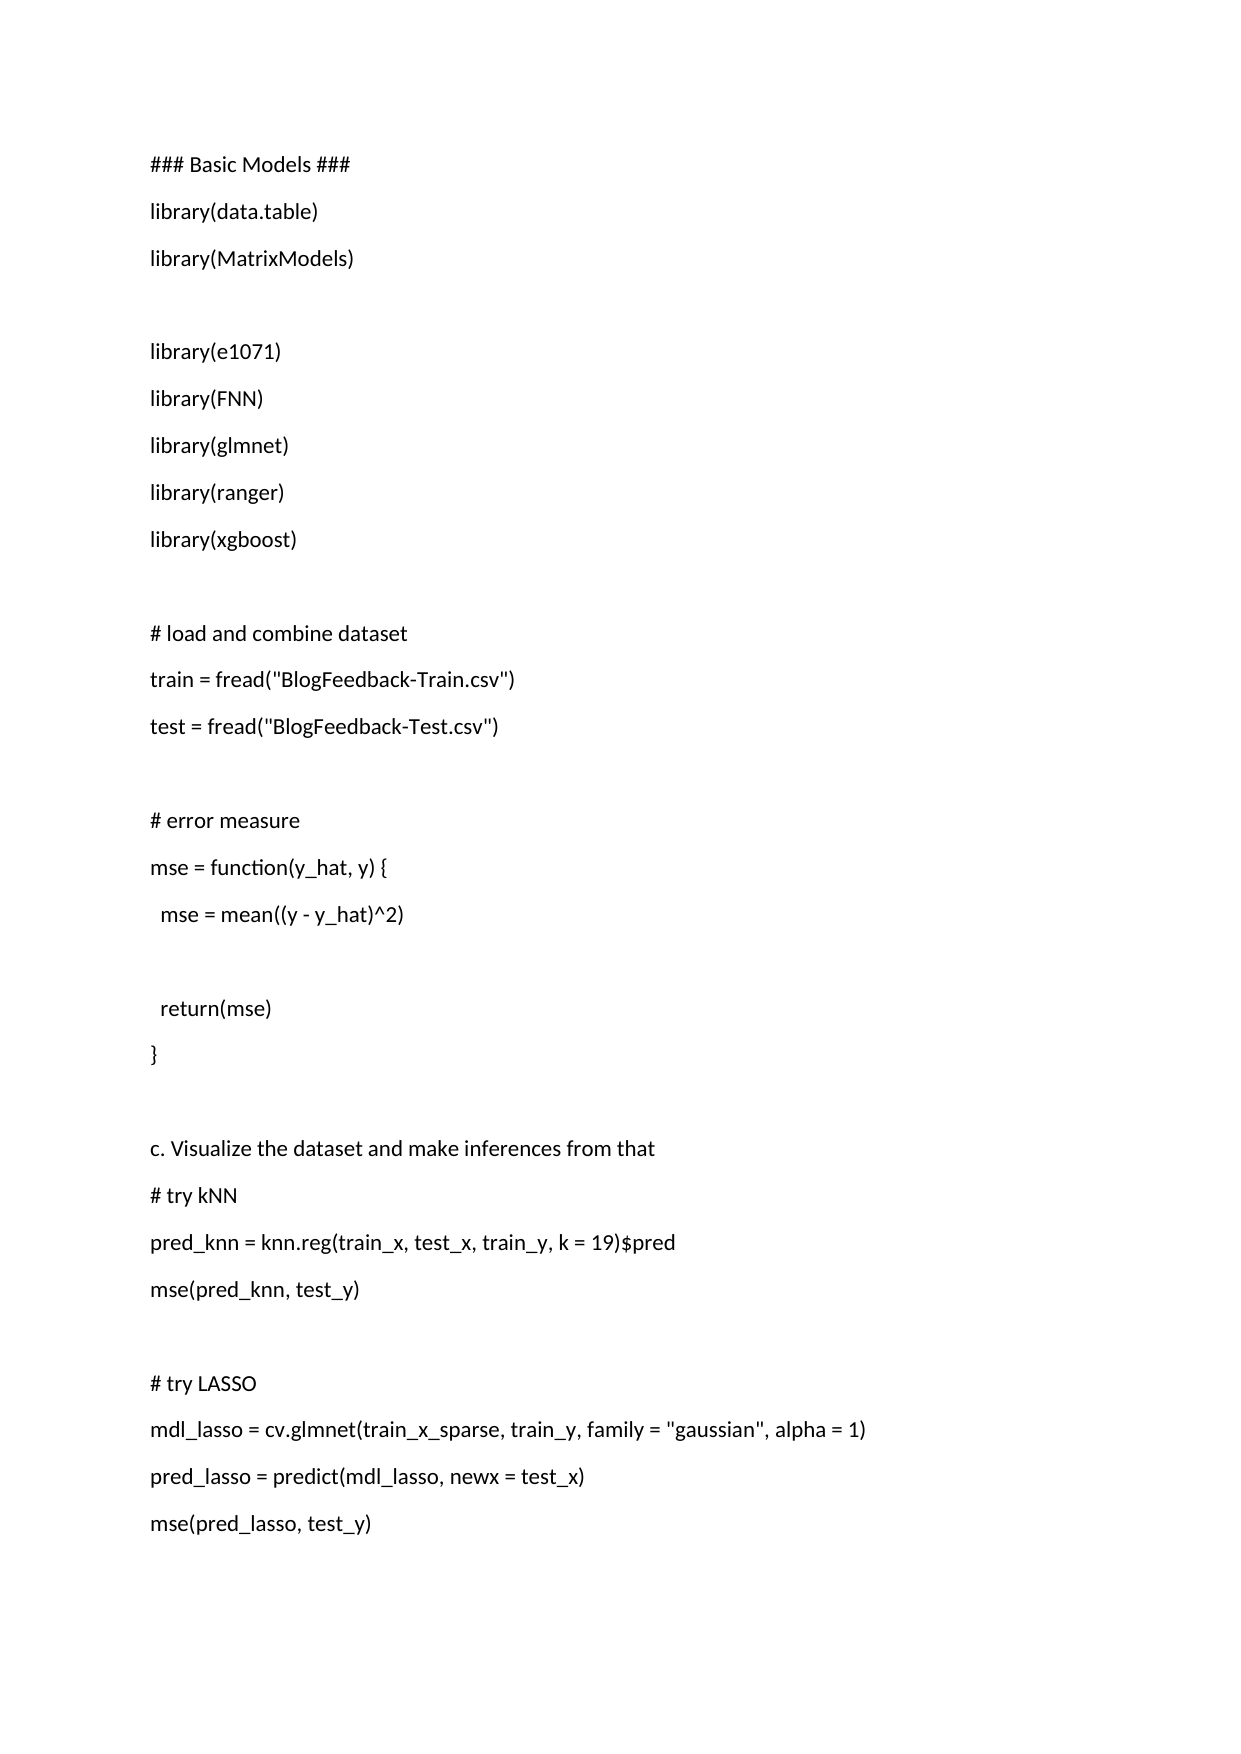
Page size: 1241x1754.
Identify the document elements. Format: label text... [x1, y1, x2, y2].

text test = fread("BlogFeedback-Test.csv") [150, 712, 1090, 741]
text mse = function(y_hat, y) { [150, 853, 1090, 881]
text library(xgboost) [150, 525, 1090, 553]
text mse(pred_lasso, test_y) [150, 1509, 1090, 1537]
text pred_knn = knn.reg(train_x, test_x, train_y, k = 19)$pred [150, 1228, 1090, 1256]
text # try kNN [150, 1181, 1090, 1209]
text library(MatrixModels) [150, 244, 1090, 272]
text library(data.table) [150, 197, 1090, 225]
text return(mse) [150, 994, 1090, 1022]
text # error measure [150, 806, 1090, 834]
text mse = mean((y - y_hat)^2) [150, 900, 1090, 928]
text mdl_lasso = cv.glmnet(train_x_sparse, train_y, family = "gaussian", alpha = 1) [150, 1416, 1090, 1444]
text pred_lasso = predict(mdl_lasso, newx = test_x) [150, 1462, 1090, 1491]
text library(glmnet) [150, 431, 1090, 459]
text library(e1071) [150, 337, 1090, 366]
text train = fread("BlogFeedback-Train.csv") [150, 666, 1090, 694]
text c. Visualize the dataset and make inferences from that [150, 1134, 1090, 1162]
text library(FNN) [150, 384, 1090, 412]
text # try LASSO [150, 1369, 1090, 1397]
text ### Basic Models ### [150, 150, 1090, 178]
text } [150, 1041, 1090, 1069]
text mse(pred_knn, test_y) [150, 1275, 1090, 1303]
text # load and combine dataset [150, 619, 1090, 647]
text library(ranger) [150, 478, 1090, 506]
